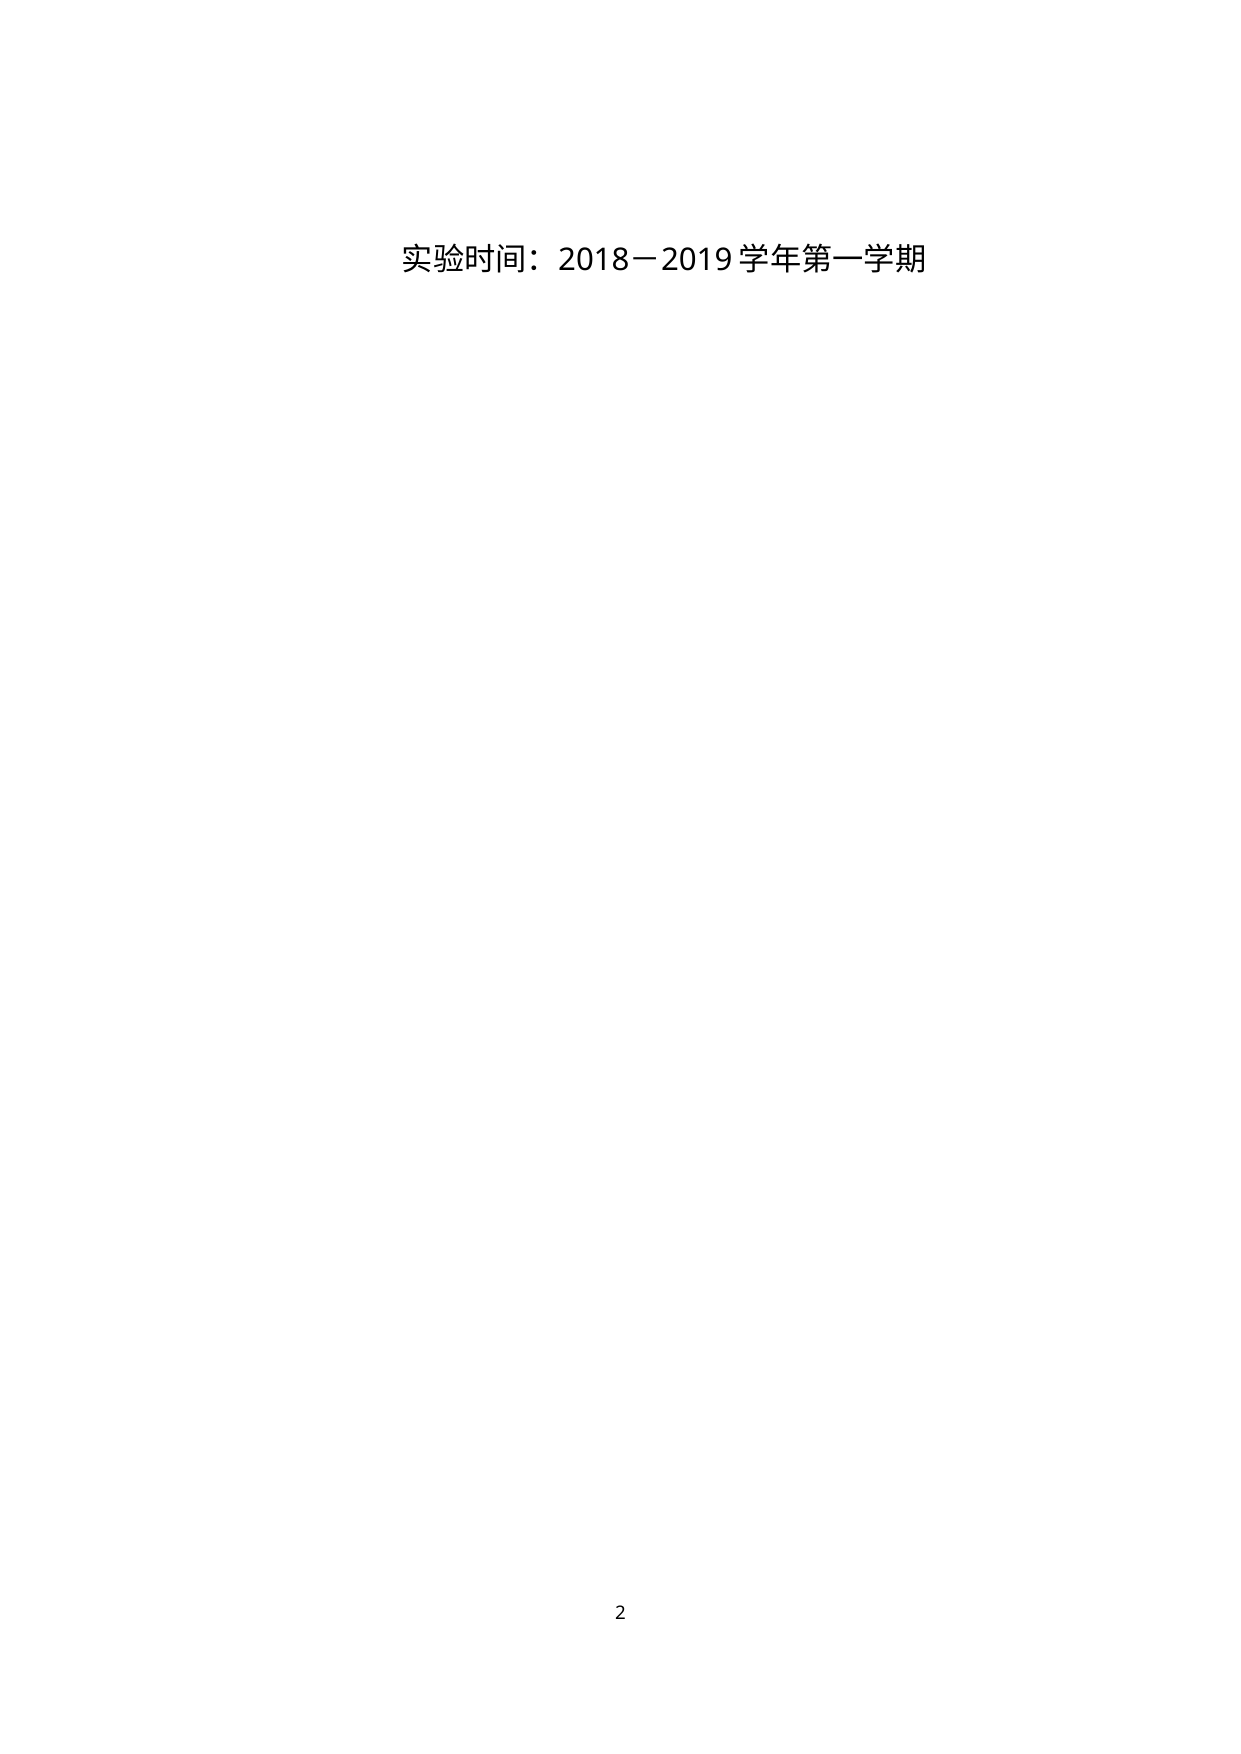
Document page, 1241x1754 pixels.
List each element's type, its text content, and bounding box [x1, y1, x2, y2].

text 实验时间：2018－2019学年第一学期 [231, 225, 1053, 290]
